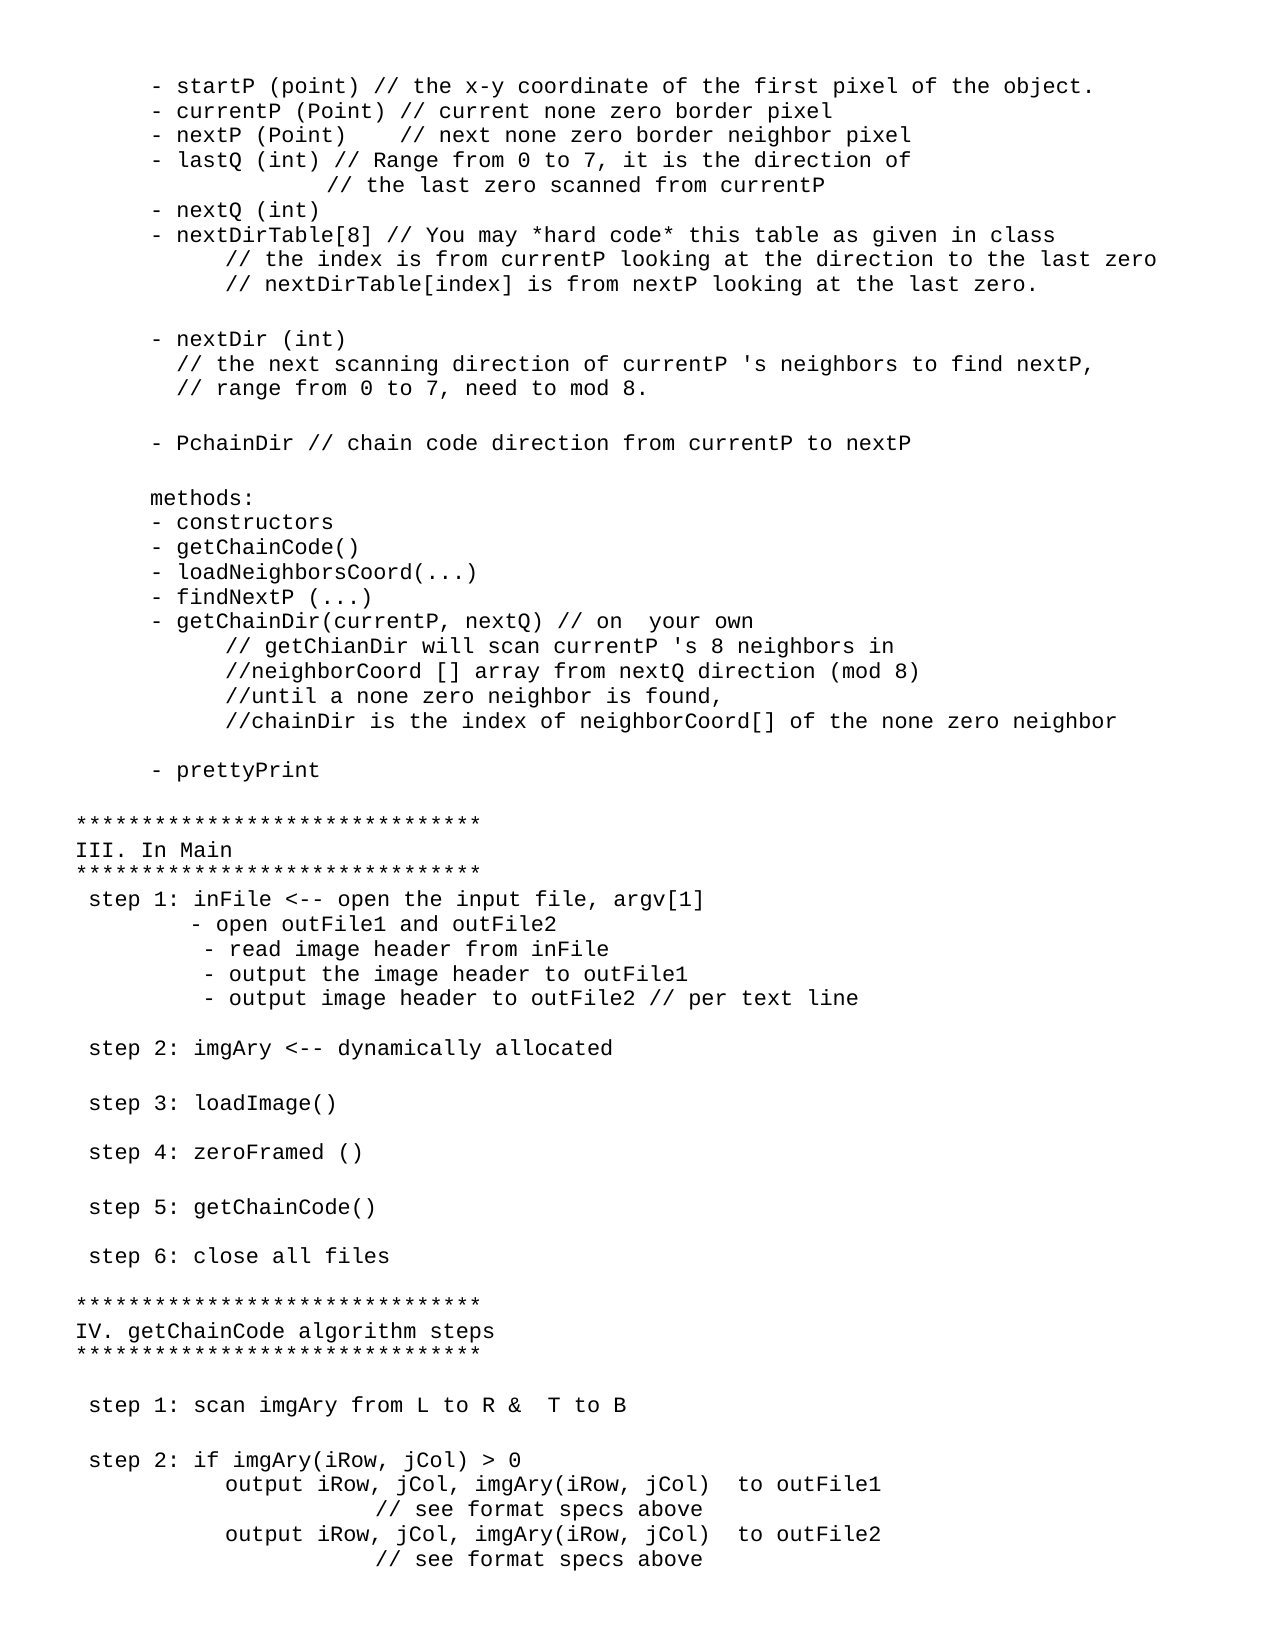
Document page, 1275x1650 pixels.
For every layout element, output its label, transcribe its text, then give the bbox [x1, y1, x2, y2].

text //until a none zero neighbor is found, [75, 685, 1200, 710]
text step 5: getChainCode() [75, 1196, 1200, 1221]
text - PchainDir // chain code direction from currentP to nextP [75, 432, 1200, 457]
text step 1: scan imgAry from L to R & T to B [75, 1394, 1200, 1419]
text III. In Main [75, 839, 1200, 863]
text // the index is from currentP looking at the direction to the last zero [75, 248, 1200, 273]
text // the next scanning direction of currentP 's neighbors to find nextP, [75, 353, 1200, 377]
text - prettyPrint [75, 759, 1200, 784]
text - nextDir (int) [75, 328, 1200, 353]
text IV. getChainCode algorithm steps [75, 1320, 1200, 1344]
text step 1: inFile <-- open the input file, argv[1] [75, 888, 1200, 913]
text //neighborCoord [] array from nextQ direction (mod 8) [150, 660, 1200, 685]
text - read image header from inFile [75, 938, 1200, 963]
text - nextQ (int) [75, 199, 1200, 224]
text // the last zero scanned from currentP [300, 174, 1200, 199]
text - getChainCode() [75, 536, 1200, 561]
text // see format specs above [300, 1498, 1200, 1523]
text - startP (point) // the x-y coordinate of the first pixel of the object. [75, 75, 1200, 100]
text - nextDirTable[8] // You may *hard code* this table as given in class [75, 224, 1200, 248]
text // getChianDir will scan currentP 's 8 neighbors in [150, 635, 1200, 660]
text - nextP (Point) // next none zero border neighbor pixel [75, 124, 1200, 149]
text step 3: loadImage() [75, 1092, 1200, 1116]
text output iRow, jCol, imgAry(iRow, jCol) to outFile2 [75, 1523, 1200, 1548]
text ******************************* [75, 814, 1200, 839]
text //chainDir is the index of neighborCoord[] of the none zero neighbor [150, 710, 1200, 734]
text step 2: if imgAry(iRow, jCol) > 0 [75, 1449, 1200, 1473]
text step 2: imgAry <-- dynamically allocated [75, 1037, 1200, 1062]
text // see format specs above [300, 1548, 1200, 1573]
text - currentP (Point) // current none zero border pixel [75, 100, 1200, 124]
text - output the image header to outFile1 [150, 963, 1200, 987]
text ******************************* [75, 1295, 1200, 1320]
text step 6: close all files [75, 1245, 1200, 1270]
text // nextDirTable[index] is from nextP looking at the last zero. [75, 273, 1200, 298]
text - open outFile1 and outFile2 [75, 913, 1200, 938]
text ******************************* [75, 1344, 1200, 1369]
text - output image header to outFile2 // per text line [75, 987, 1200, 1012]
text - constructors [75, 511, 1200, 536]
text output iRow, jCol, imgAry(iRow, jCol) to outFile1 [75, 1473, 1200, 1498]
text methods: [75, 487, 1200, 511]
text - getChainDir(currentP, nextQ) // on your own [75, 611, 1200, 635]
text step 4: zeroFramed () [75, 1141, 1200, 1166]
text - loadNeighborsCoord(...) [75, 561, 1200, 586]
text ******************************* [75, 863, 1200, 888]
text - lastQ (int) // Range from 0 to 7, it is the direction of [75, 149, 1200, 174]
text - findNextP (...) [75, 586, 1200, 611]
text // range from 0 to 7, need to mod 8. [75, 377, 1200, 402]
